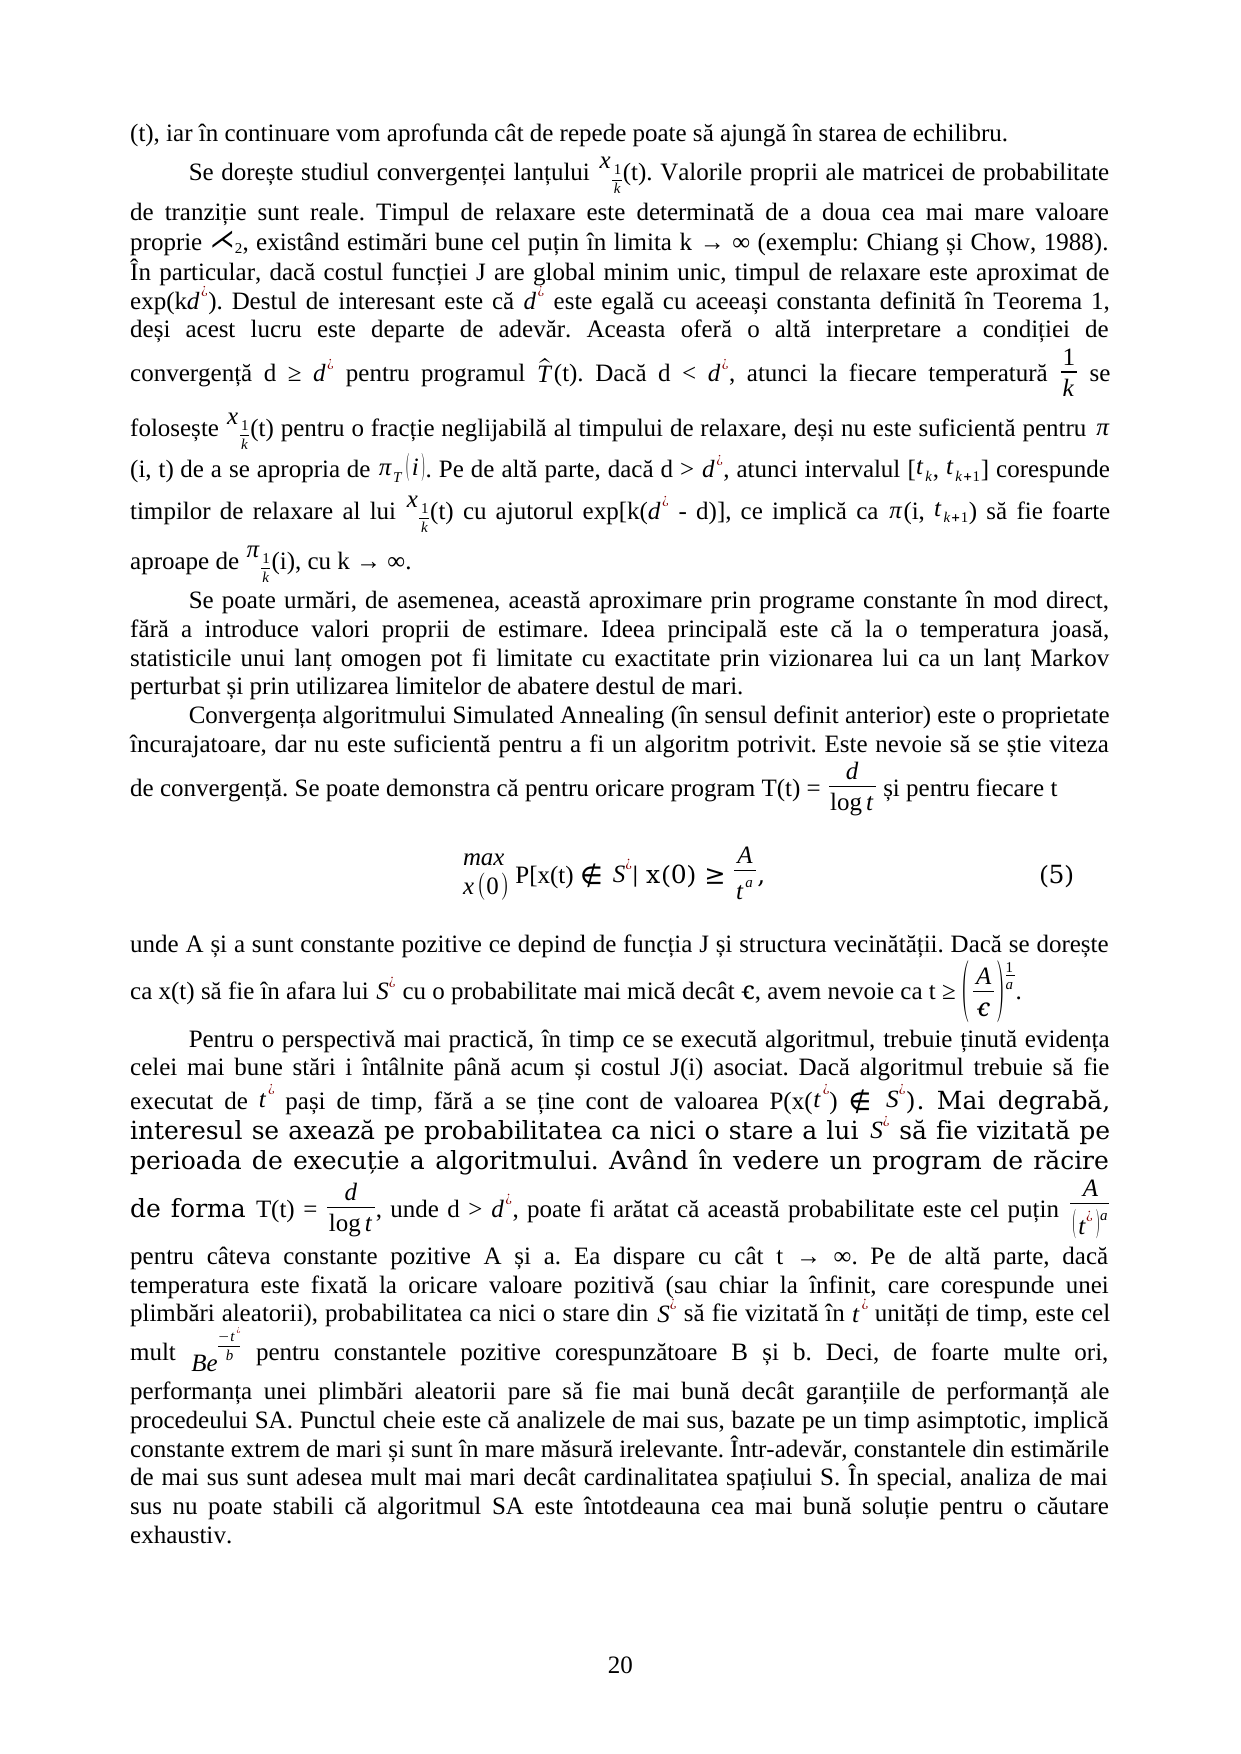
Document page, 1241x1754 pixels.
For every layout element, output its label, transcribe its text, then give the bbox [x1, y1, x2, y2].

text Convergența algoritmului Simulated Annealing (în sensul definit anterior) este o proprietate încurajatoare, dar nu este suficientă pentru a fi un algoritm potrivit. Este nevoie să se știe viteza de convergență. Se poate demonstra că pentru oricare program T(t) = și pentru fiecare t [130, 700, 1110, 817]
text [130, 118, 1110, 147]
text P[x(t) ∉ | x(0) ≥ , (5) [130, 842, 1110, 904]
text Se dorește studiul convergenței lanțului (t). Valorile proprii ale matricei de probabilitate de tranziție sunt reale. Timpul de relaxare este determinată de a doua cea mai mare valoare proprie , existând estimări bune cel puțin în limita k → ∞ (exemplu: Chiang și Chow, 1988). În particular, dacă costul funcției J are global minim unic, timpul de relaxare este aproximat de exp(k). Destul de interesant este că este egală cu aceeași constanta definită în Teorema 1, deși acest lucru este departe de adevăr. Aceasta oferă o altă interpretare a condiției de convergență d ≥ pentru programul (t). Dacă d < , atunci la fiecare temperatură se folosește (t) pentru o fracție neglijabilă al timpului de relaxare, deși nu este suficientă pentru (i, t) de a se apropria de . Pe de altă parte, dacă d > , atunci intervalul [, ] corespunde timpilor de relaxare al lui (t) cu ajutorul exp[k( - d)], ce implică ca (i, ) să fie foarte aproape de (i), cu k → ∞. [130, 147, 1110, 585]
text Pentru o perspectivă mai practică, în timp ce se execută algoritmul, trebuie ținută evidența celei mai bune stări i întâlnite până acum și costul J(i) asociat. Dacă algoritmul trebuie să fie executat de pași de timp, fără a se ține cont de valoarea P(x() ∉ ). Mai degrabă, interesul se axează pe probabilitatea ca nici o stare a lui să fie vizitată pe perioada de execuție a algoritmului. Având în vedere un program de răcire de forma T(t) = , unde d > , poate fi arătat că această probabilitate este cel puțin pentru câteva constante pozitive A și a. Ea dispare cu cât t → ∞. Pe de altă parte, dacă temperatura este fixată la oricare valoare pozitivă (sau chiar la înfinit, care corespunde unei plimbări aleatorii), probabilitatea ca nici o stare din să fie vizitată în unități de timp, este cel mult pentru constantele pozitive corespunzătoare B și b. Deci, de foarte multe ori, performanța unei plimbări aleatorii pare să fie mai bună decât garanțiile de performanță ale procedeului SA. Punctul cheie este că analizele de mai sus, bazate pe un timp asimptotic, implică constante extrem de mari și sunt în mare măsură irelevante. Într-adevăr, constantele din estimările de mai sus sunt adesea mult mai mari decât cardinalitatea spațiului S. În special, analiza de mai sus nu poate stabili că algoritmul SA este întotdeauna cea mai bună soluție pentru o căutare exhaustiv. [130, 1024, 1110, 1549]
text unde A și a sunt constante pozitive ce depind de funcția J și structura vecinătății. Dacă se dorește ca x(t) să fie în afara lui cu o probabilitate mai mică decât ꞓ, avem nevoie ca t ≥ . [130, 929, 1110, 1024]
text Se poate urmări, de asemenea, această aproximare prin programe constante în mod direct, fără a introduce valori proprii de estimare. Ideea principală este că la o temperatura joasă, statisticile unui lanț omogen pot fi limitate cu exactitate prin vizionarea lui ca un lanț Markov perturbat și prin utilizarea limitelor de abatere destul de mari. [130, 585, 1110, 700]
